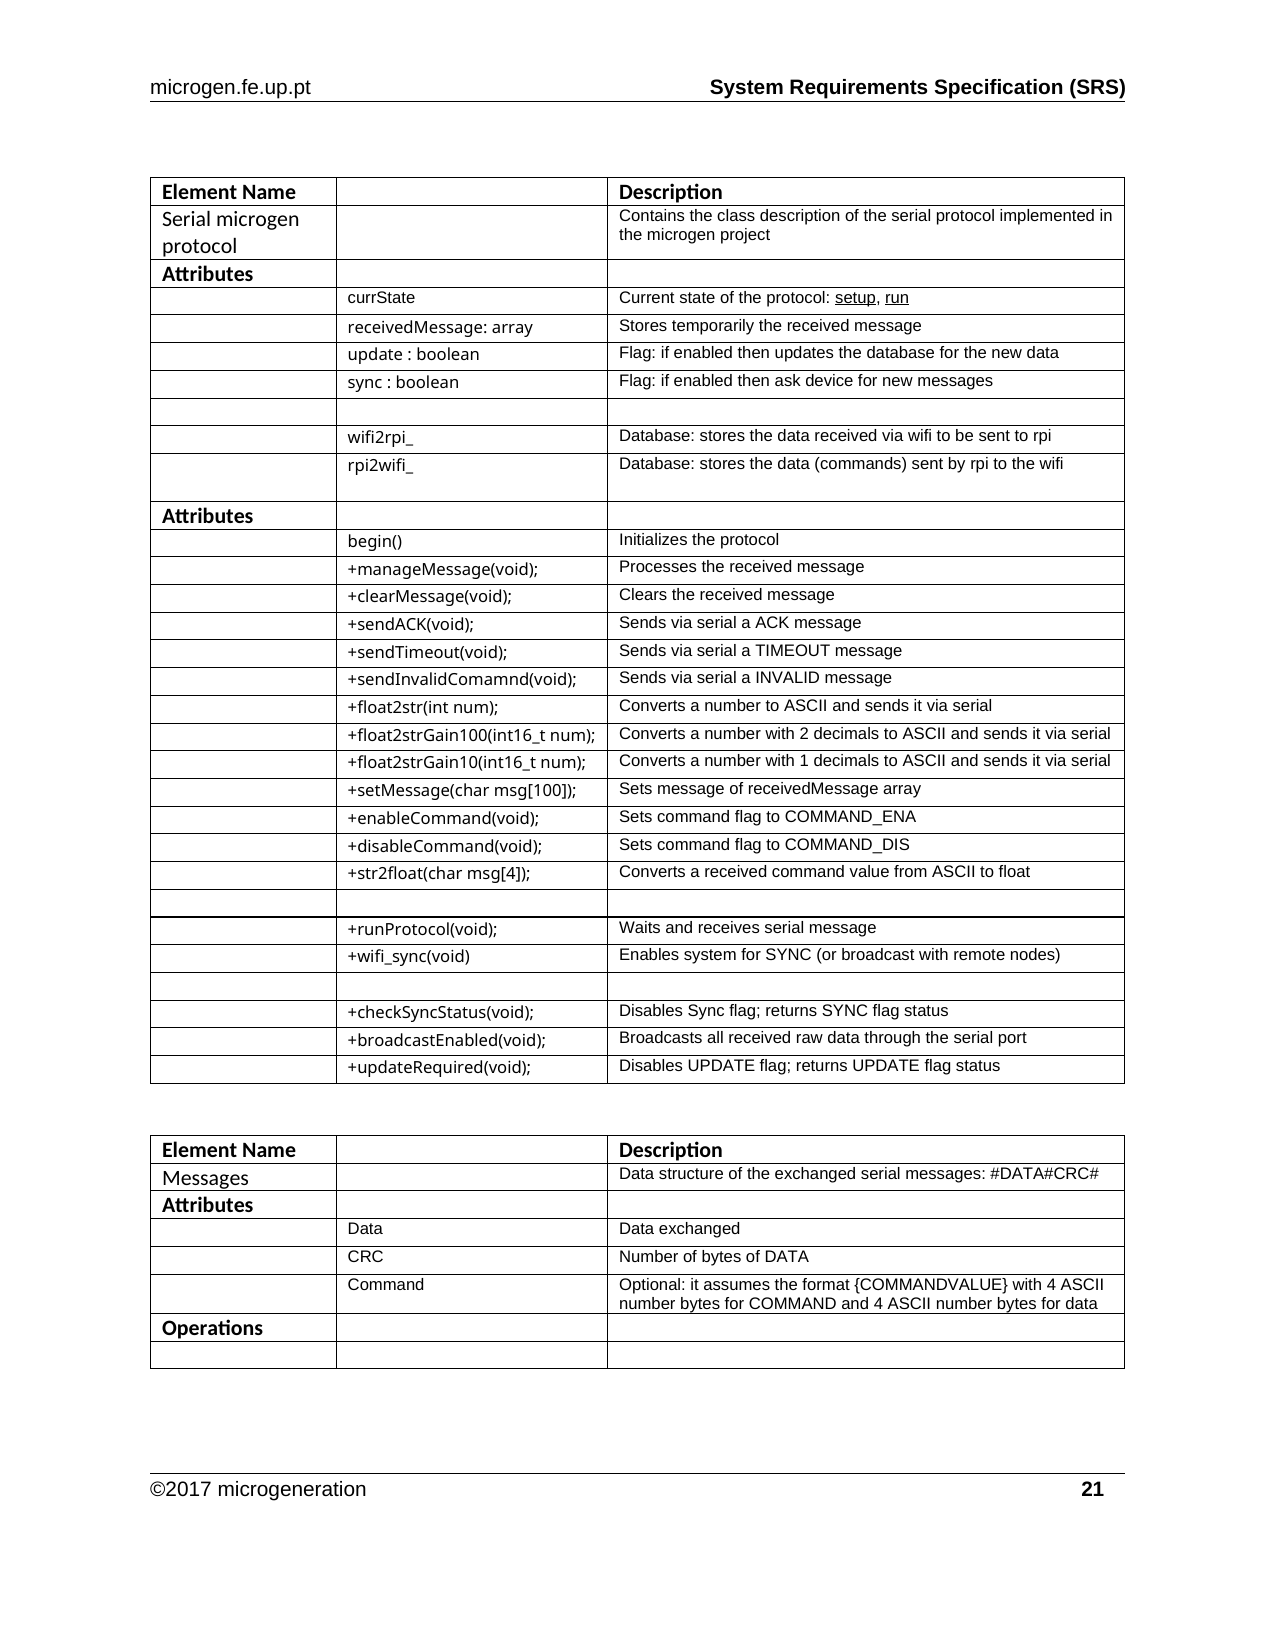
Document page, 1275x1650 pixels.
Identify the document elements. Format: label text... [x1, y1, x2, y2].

table_cell [151, 1056, 336, 1083]
table_cell +float2strGain100(int16_t num); [337, 724, 607, 750]
table_cell Processes the received message [608, 557, 1124, 584]
table_cell Sends via serial a ACK message [608, 613, 1124, 639]
table_cell [337, 973, 607, 999]
table_cell Broadcasts all received raw data through the serial port [608, 1028, 1124, 1055]
table_cell +sendTimeout(void); [337, 640, 607, 667]
table_cell Disables Sync flag; returns SYNC flag status [608, 1001, 1124, 1027]
table_cell [337, 1342, 607, 1368]
table_cell +manageMessage(void); [337, 557, 607, 584]
table_cell Converts a received command value from ASCII to float [608, 862, 1124, 889]
table_cell receivedMessage: array [337, 315, 607, 342]
table_cell sync : boolean [337, 371, 607, 397]
table_cell [608, 260, 1124, 287]
table_cell +sendACK(void); [337, 613, 607, 639]
table_cell Sets message of receivedMessage array [608, 779, 1124, 806]
table_cell +wifi_sync(void) [337, 945, 607, 972]
table_cell [151, 834, 336, 861]
table_cell Sets command flag to COMMAND_DIS [608, 834, 1124, 861]
table_cell Data [337, 1219, 607, 1246]
table_header Element Name [151, 1136, 336, 1163]
table_cell +clearMessage(void); [337, 585, 607, 612]
table_cell +sendInvalidComamnd(void); [337, 668, 607, 695]
table_cell Messages [151, 1164, 336, 1190]
table_cell Optional: it assumes the format {COMMANDVALUE} with 4 ASCII number bytes for COMMAND and 4 ASCII number bytes for data [608, 1275, 1124, 1313]
table_cell +runProtocol(void); [337, 918, 607, 944]
table_cell [608, 1342, 1124, 1368]
table_cell Number of bytes of DATA [608, 1247, 1124, 1273]
table_cell CRC [337, 1247, 607, 1273]
table_cell [608, 1191, 1124, 1218]
table_cell +disableCommand(void); [337, 834, 607, 861]
table_cell [151, 862, 336, 889]
table_cell Description [608, 178, 1124, 204]
table_cell begin() [337, 530, 607, 556]
table_cell Data exchanged [608, 1219, 1124, 1246]
table_cell [151, 315, 336, 342]
table_cell [151, 696, 336, 722]
table_cell [608, 890, 1124, 916]
table_cell [337, 399, 607, 425]
table_cell [151, 530, 336, 556]
table_cell Current state of the protocol: setup, run [608, 288, 1124, 314]
table_cell +enableCommand(void); [337, 807, 607, 833]
table_cell [151, 1275, 336, 1313]
table_cell [151, 1342, 336, 1368]
table_cell [337, 206, 607, 259]
table_cell [151, 945, 336, 972]
table_cell [337, 1191, 607, 1218]
table_cell [337, 502, 607, 528]
table_cell [151, 371, 336, 397]
table_cell [151, 454, 336, 501]
table_cell +broadcastEnabled(void); [337, 1028, 607, 1055]
table_cell [608, 399, 1124, 425]
table_cell [151, 918, 336, 944]
table_cell +float2str(int num); [337, 696, 607, 722]
table_cell [151, 1028, 336, 1055]
table_cell Sends via serial a TIMEOUT message [608, 640, 1124, 667]
table_cell [337, 1164, 607, 1190]
table_header Description [608, 1136, 1124, 1163]
table_cell Flag: if enabled then updates the database for the new data [608, 343, 1124, 370]
table_cell Serial microgen protocol [151, 206, 336, 259]
table_cell [608, 1314, 1124, 1341]
table_cell Sends via serial a INVALID message [608, 668, 1124, 695]
table_cell [151, 288, 336, 314]
table_cell currState [337, 288, 607, 314]
table_cell Element Name [151, 178, 336, 204]
table_cell [151, 426, 336, 453]
table_cell [151, 640, 336, 667]
table_cell Contains the class description of the serial protocol implemented in the microgen project [608, 206, 1124, 259]
table_cell [337, 1314, 607, 1341]
table_cell Enables system for SYNC (or broadcast with remote nodes) [608, 945, 1124, 972]
table_cell +float2strGain10(int16_t num); [337, 751, 607, 778]
table_cell Attributes [151, 502, 336, 528]
table_cell Clears the received message [608, 585, 1124, 612]
table_cell [151, 399, 336, 425]
table_cell [151, 1219, 336, 1246]
table_cell +checkSyncStatus(void); [337, 1001, 607, 1027]
table_cell [608, 502, 1124, 528]
table_cell Waits and receives serial message [608, 918, 1124, 944]
table_cell Database: stores the data received via wifi to be sent to rpi [608, 426, 1124, 453]
table_cell Converts a number with 1 decimals to ASCII and sends it via serial [608, 751, 1124, 778]
table_cell Disables UPDATE flag; returns UPDATE flag status [608, 1056, 1124, 1083]
table_header [337, 1136, 607, 1163]
table_cell Attributes [151, 1191, 336, 1218]
table_cell Initializes the protocol [608, 530, 1124, 556]
table_cell Command [337, 1275, 607, 1313]
table_cell [151, 613, 336, 639]
table_cell [151, 807, 336, 833]
table_cell Data structure of the exchanged serial messages: #DATA#CRC# [608, 1164, 1124, 1190]
table_cell Sets command flag to COMMAND_ENA [608, 807, 1124, 833]
table_cell Converts a number with 2 decimals to ASCII and sends it via serial [608, 724, 1124, 750]
table_cell [151, 890, 336, 916]
table_cell Stores temporarily the received message [608, 315, 1124, 342]
table_cell +str2float(char msg[4]); [337, 862, 607, 889]
table_cell [337, 260, 607, 287]
table_cell [337, 178, 607, 204]
table_cell [151, 343, 336, 370]
table_cell update : boolean [337, 343, 607, 370]
table_cell [337, 890, 607, 916]
table_cell [151, 1247, 336, 1273]
table_cell [151, 557, 336, 584]
table_cell [151, 1001, 336, 1027]
table_cell [151, 751, 336, 778]
table_cell [151, 779, 336, 806]
table_cell [151, 668, 336, 695]
table_cell rpi2wifi_ [337, 454, 607, 501]
table_cell [608, 973, 1124, 999]
table_cell [151, 724, 336, 750]
table_cell [151, 585, 336, 612]
table_cell Database: stores the data (commands) sent by rpi to the wifi [608, 454, 1124, 501]
table_cell Attributes [151, 260, 336, 287]
table_cell Converts a number to ASCII and sends it via serial [608, 696, 1124, 722]
table_cell +setMessage(char msg[100]); [337, 779, 607, 806]
table_cell +updateRequired(void); [337, 1056, 607, 1083]
table_cell Operations [151, 1314, 336, 1341]
table_cell Flag: if enabled then ask device for new messages [608, 371, 1124, 397]
table_cell wifi2rpi_ [337, 426, 607, 453]
table_cell [151, 973, 336, 999]
